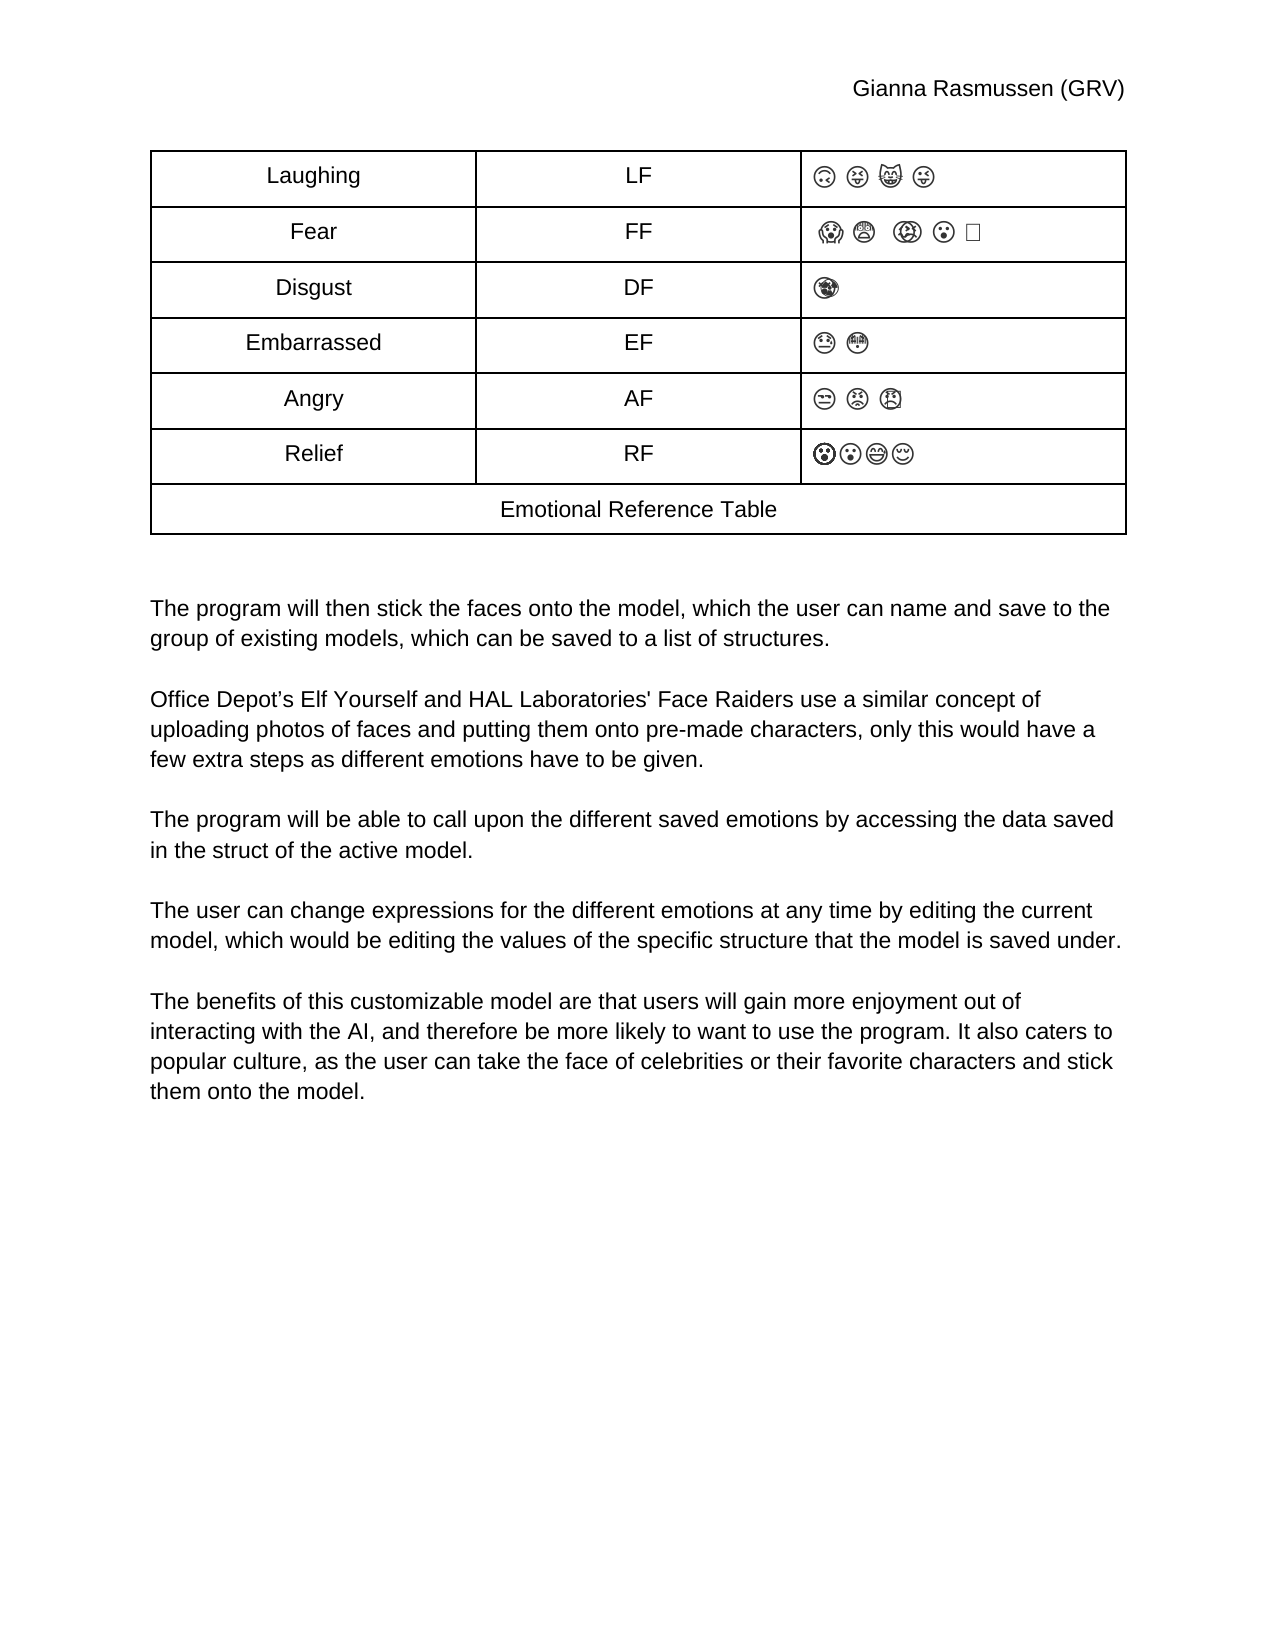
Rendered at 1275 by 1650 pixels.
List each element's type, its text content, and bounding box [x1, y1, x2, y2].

text The benefits of this customizable model are that users will gain more enjoyment out of interacting with the AI, and therefore be more likely to want to use the program. It also caters to popular culture, as the user can take the face of celebrities or their favorite characters and stick them onto the model. [150, 988, 1125, 1104]
table_cell 😱 😨 😬 😖 😣 😮 [802, 208, 1125, 261]
table_cell 😮‍💨😅😌 [802, 430, 1125, 483]
table_cell Emotional Reference Table [152, 485, 1125, 532]
table_cell AF [477, 374, 800, 428]
text The program will then stick the faces onto the model, which the user can name and save to the group of existing models, which can be saved to a list of structures. [150, 595, 1125, 651]
table_cell 😓 😳 [802, 319, 1125, 372]
table_cell 🤢🤮 😵 🥵☢️ [802, 263, 1125, 317]
text The program will be able to call upon the different saved emotions by accessing the data saved in the struct of the active model. [150, 806, 1125, 863]
text Office Depot’s Elf Yourself and HAL Laboratories' Face Raiders use a similar concept of uploading photos of faces and putting them onto pre-made characters, only this would have a few extra steps as different emotions have to be given. [150, 686, 1125, 772]
table_cell ❌😒 😡 😤😠 👿 [802, 374, 1125, 428]
table_cell Embarrassed [152, 319, 475, 372]
table_cell FF [477, 208, 800, 261]
text The user can change expressions for the different emotions at any time by editing the current model, which would be editing the values of the specific structure that the model is saved under. [150, 897, 1125, 953]
table_cell Relief [152, 430, 475, 483]
table_cell RF [477, 430, 800, 483]
table_cell DF [477, 263, 800, 317]
table_cell EF [477, 319, 800, 372]
table_cell Angry [152, 374, 475, 428]
table_cell 🙃 😝👅🤭 😸 😜 [802, 152, 1125, 206]
table_cell Disgust [152, 263, 475, 317]
table_cell Fear [152, 208, 475, 261]
table_cell Laughing [152, 152, 475, 206]
table_cell LF [477, 152, 800, 206]
